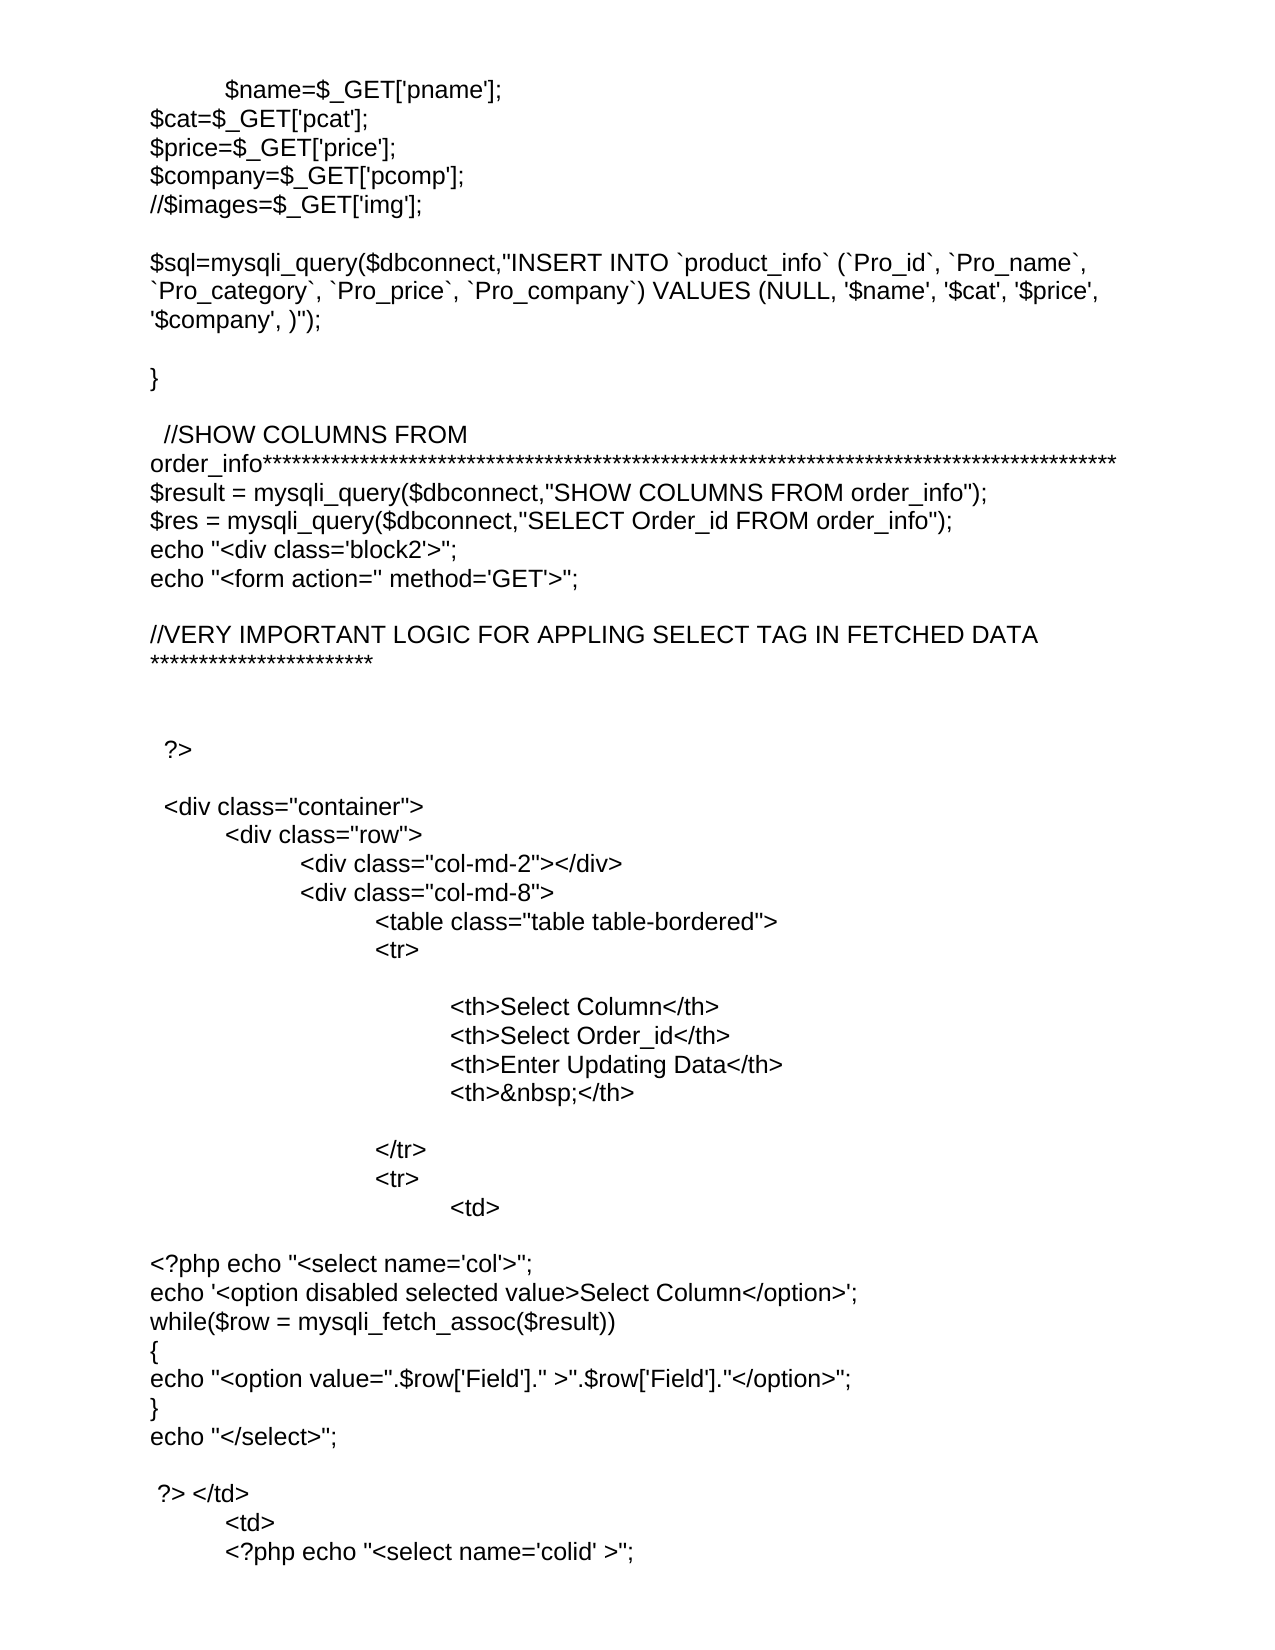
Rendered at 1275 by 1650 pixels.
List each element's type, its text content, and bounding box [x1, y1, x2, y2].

text <div class="row"> [150, 820, 1125, 849]
text $result = mysqli_query($dbconnect,"SHOW COLUMNS FROM order_info"); [150, 477, 1125, 506]
text <tr> [150, 935, 1125, 964]
text } [150, 1393, 1125, 1422]
text $res = mysqli_query($dbconnect,"SELECT Order_id FROM order_info"); [150, 506, 1125, 535]
text <table class="table table-bordered"> [150, 907, 1125, 935]
text echo "</select>"; [150, 1422, 1125, 1451]
text <th>Select Column</th> [150, 992, 1125, 1021]
text echo "<form action='' method='GET'>"; [150, 564, 1125, 592]
text while($row = mysqli_fetch_assoc($result)) [150, 1307, 1125, 1336]
text ?> [150, 735, 1125, 763]
text </tr> [150, 1135, 1125, 1164]
text echo "<div class='block2'>"; [150, 535, 1125, 564]
text { [150, 1336, 1125, 1364]
text //SHOW COLUMNS FROM order_info**************************************************************************************** [150, 420, 1125, 477]
text <div class="col-md-2"></div> [150, 849, 1125, 878]
text <div class="container"> [150, 792, 1125, 820]
text ?> </td> [150, 1479, 1125, 1508]
text <tr> [150, 1164, 1125, 1193]
text <th>Select Order_id</th> [150, 1021, 1125, 1049]
text <th>Enter Updating Data</th> [150, 1049, 1125, 1078]
text <?php echo "<select name='col'>"; [150, 1249, 1125, 1278]
text } [150, 362, 1125, 391]
text <td> [150, 1193, 1125, 1221]
text echo "<option value=".$row['Field']." >".$row['Field']."</option>"; [150, 1364, 1125, 1393]
text <th>&nbsp;</th> [150, 1078, 1125, 1107]
text <td> [150, 1508, 1125, 1537]
text <?php echo "<select name='colid' >"; [150, 1537, 1125, 1566]
text //VERY IMPORTANT LOGIC FOR APPLING SELECT TAG IN FETCHED DATA *********************** [150, 621, 1125, 678]
text $company=$_GET['pcomp']; [150, 161, 1125, 190]
text $price=$_GET['price']; [150, 132, 1125, 161]
text $cat=$_GET['pcat']; [150, 104, 1125, 132]
text //$images=$_GET['img']; [150, 190, 1125, 219]
text $name=$_GET['pname']; [150, 75, 1125, 104]
text <div class="col-md-8"> [150, 878, 1125, 907]
text $sql=mysqli_query($dbconnect,"INSERT INTO `product_info` (`Pro_id`, `Pro_name`, `Pro_category`, `Pro_price`, `Pro_company`) VALUES (NULL, '$name', '$cat', '$price', '$company', )"); [150, 247, 1125, 334]
text echo '<option disabled selected value>Select Column</option>'; [150, 1278, 1125, 1307]
